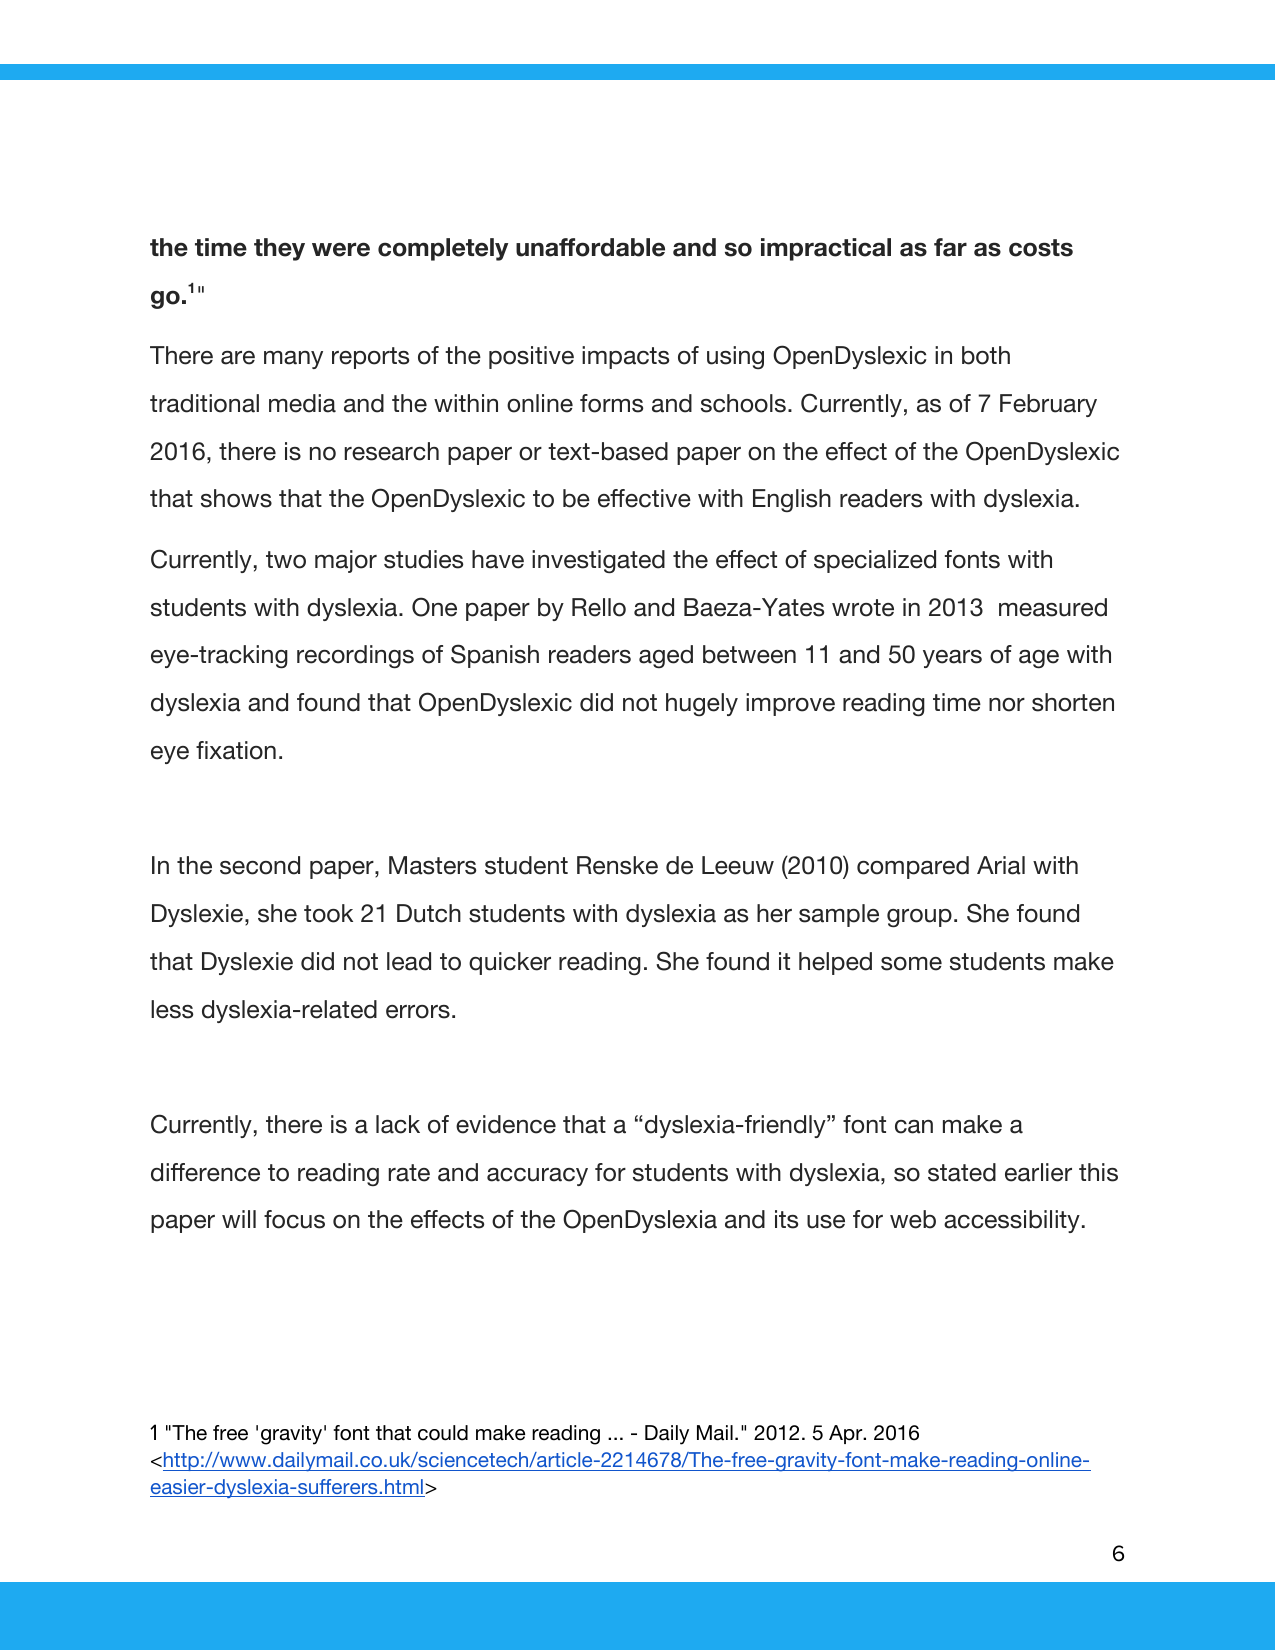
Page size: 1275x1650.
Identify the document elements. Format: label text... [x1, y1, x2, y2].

text Currently, there is a lack of evidence that a “dyslexia-friendly” font can make a difference to reading rate and accuracy for students with dyslexia, so stated earlier this paper will focus on the effects of the OpenDyslexia and its use for web accessibility. [150, 1109, 1125, 1236]
text Currently, two major studies have investigated the effect of specialized fonts with students with dyslexia. One paper by Rello and Baeza-Yates wrote in 2013 measured eye-tracking recordings of Spanish readers aged between 11 and 50 years of age with dyslexia and found that OpenDyslexic did not hugely improve reading time nor shorten eye fixation. [150, 544, 1125, 766]
text There are many reports of the positive impacts of using OpenDyslexic in both traditional media and the within online forms and schools. Currently, as of 7 February 2016, there is no research paper or text-based paper on the effect of the OpenDyslexic that shows that the OpenDyslexic to be effective with English readers with dyslexia. [150, 340, 1125, 515]
picture [0, 1582, 1275, 1650]
text In the second paper, Masters student Renske de Leeuw (2010) compared Arial with Dyslexie, she took 21 Dutch students with dyslexia as her sample group. She found that Dyslexie did not lead to quicker reading. She found it helped some students make less dyslexia-related errors. [150, 850, 1125, 1025]
picture [0, 64, 1275, 80]
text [150, 232, 1125, 311]
